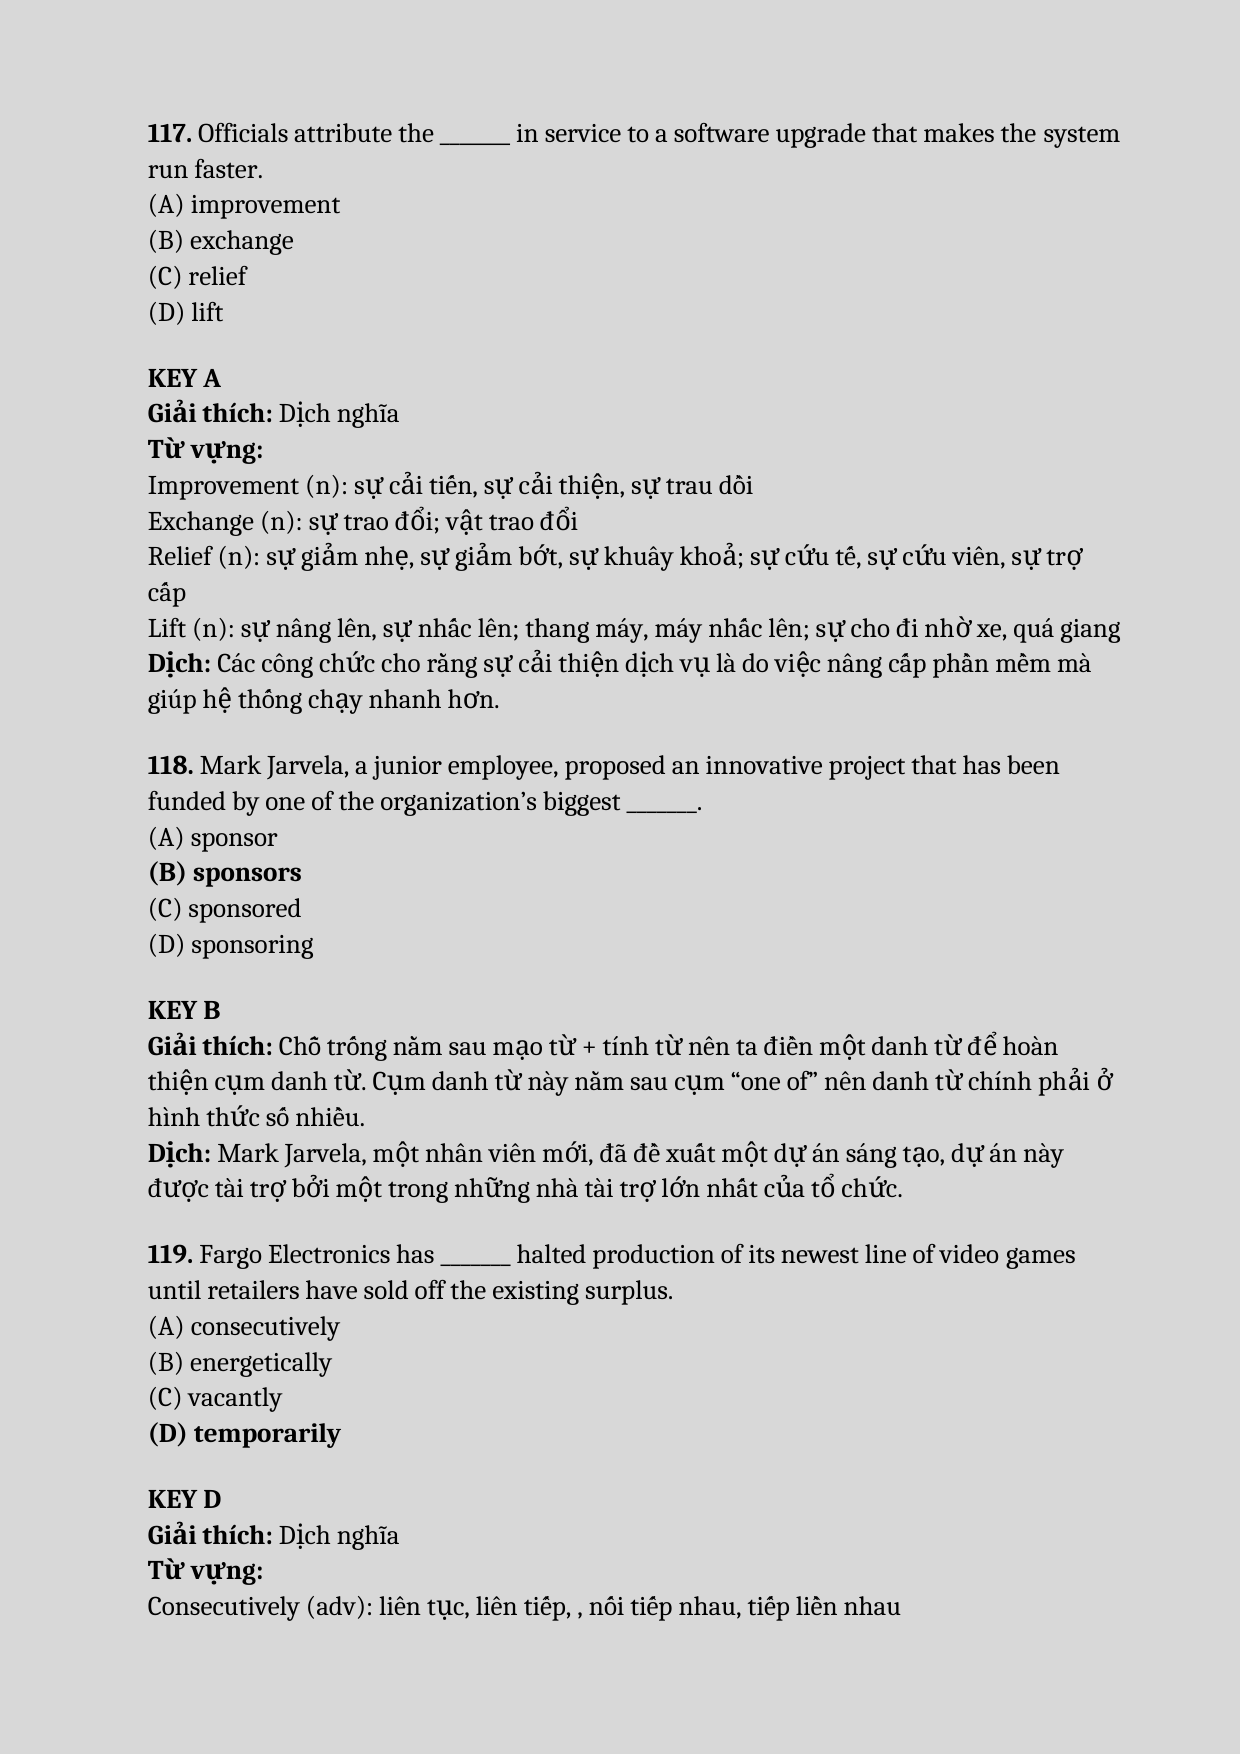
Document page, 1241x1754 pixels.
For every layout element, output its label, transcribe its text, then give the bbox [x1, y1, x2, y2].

text 119. Fargo Electronics has _______ halted production of its newest line of video games until retailers have sold off the existing surplus. (A) consecutively (B) energetically (C) vacantly (D) temporarily [148, 1239, 1122, 1449]
text (C) relief [148, 261, 1122, 292]
text (D) lift [148, 297, 1122, 328]
text Lift (n): sự nâng lên, sự nhấc lên; thang máy, máy nhấc lên; sự cho đi nhờ xe, quá giang [148, 613, 1122, 644]
text Improvement (n): sự cải tiến, sự cải thiện, sự trau dồi [148, 470, 1122, 501]
text Exchange (n): sự trao đổi; vật trao đổi [148, 506, 1122, 537]
text 117. Officials attribute the _______ in service to a software upgrade that makes the system run faster. (A) improvement [148, 118, 1122, 221]
text Từ vựng: [148, 434, 1122, 465]
text KEY B [148, 995, 1122, 1026]
text 118. Mark Jarvela, a junior employee, proposed an innovative project that has been funded by one of the organization’s biggest _______. (A) sponsor (B) sponsors (C) sponsored (D) sponsoring [148, 750, 1122, 960]
text KEY D [148, 1484, 1122, 1515]
text Giải thích: Dịch nghĩa [148, 398, 1122, 429]
text Consecutively (adv): liên tục, liên tiếp, , nối tiếp nhau, tiếp liền nhau [148, 1591, 1122, 1622]
text Giải thích: Dịch nghĩa [148, 1520, 1122, 1551]
text Giải thích: Chỗ trống nằm sau mạo từ + tính từ nên ta điền một danh từ để hoàn thiện cụm danh từ. Cụm danh từ này nằm sau cụm “one of” nên danh từ chính phải ở hình thức số nhiều. [148, 1031, 1122, 1133]
text KEY A [148, 363, 1122, 394]
text Relief (n): sự giảm nhẹ, sự giảm bớt, sự khuây khoả; sự cứu tế, sự cứu viên, sự trợ cấp [148, 541, 1122, 608]
text (B) exchange [148, 225, 1122, 256]
text Dịch: Mark Jarvela, một nhân viên mới, đã đề xuất một dự án sáng tạo, dự án này được tài trợ bởi một trong những nhà tài trợ lớn nhất của tổ chức. [148, 1138, 1122, 1204]
text Dịch: Các công chức cho rằng sự cải thiện dịch vụ là do việc nâng cấp phần mềm mà giúp hệ thống chạy nhanh hơn. [148, 648, 1122, 715]
text Từ vựng: [148, 1555, 1122, 1587]
